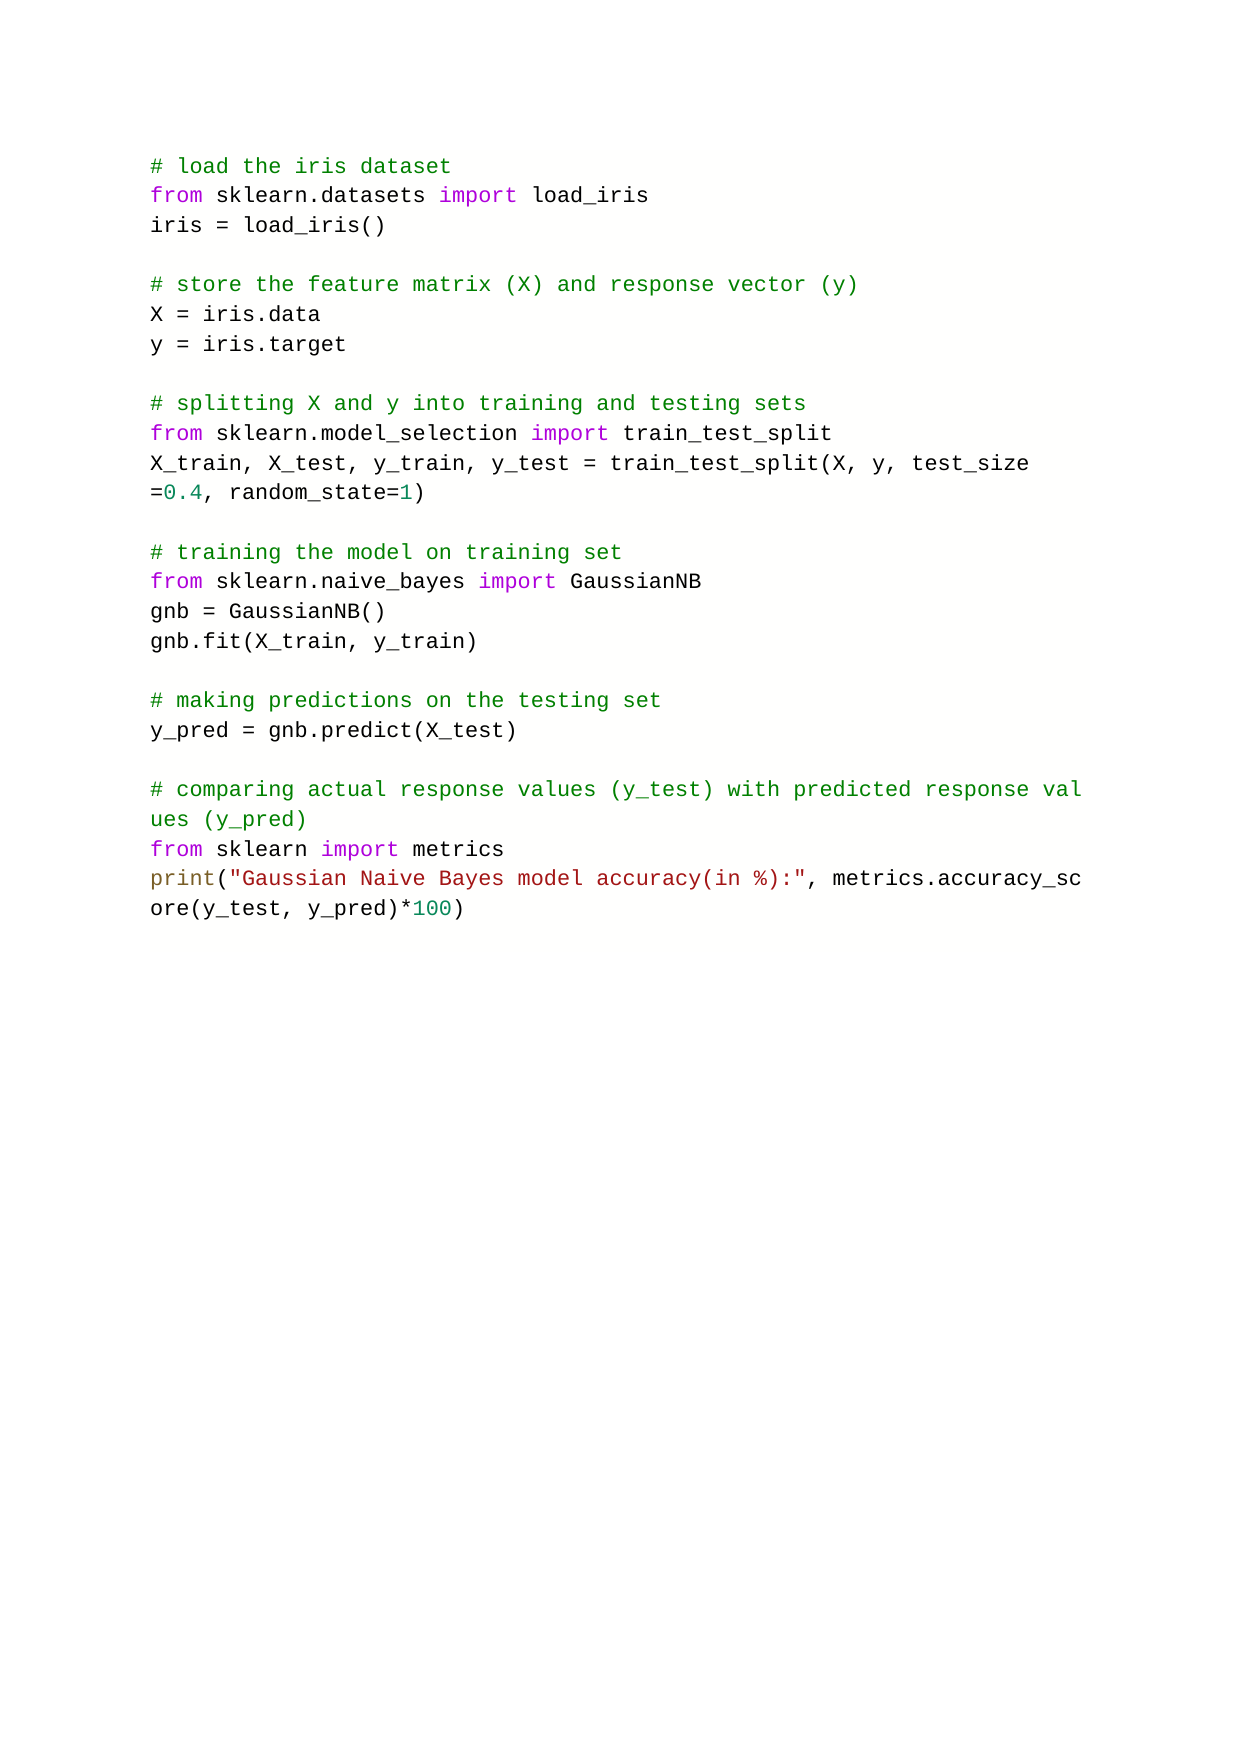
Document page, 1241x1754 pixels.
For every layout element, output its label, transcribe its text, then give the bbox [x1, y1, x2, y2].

text from sklearn import metrics [150, 833, 1090, 862]
text from sklearn.datasets import load_iris [150, 180, 1090, 209]
text gnb = GaussianNB() [150, 595, 1090, 625]
text # splitting X and y into training and testing sets [150, 387, 1090, 417]
text gnb.fit(X_train, y_train) [150, 625, 1090, 655]
text iris = load_iris() [150, 209, 1090, 239]
text from sklearn.model_selection import train_test_split [150, 417, 1090, 447]
text y_pred = gnb.predict(X_test) [150, 714, 1090, 744]
text X = iris.data [150, 298, 1090, 328]
text X_train, X_test, y_train, y_test = train_test_split(X, y, test_size=0.4, random_state=1) [150, 447, 1090, 506]
text # comparing actual response values (y_test) with predicted response values (y_pred) [150, 773, 1090, 833]
text # store the feature matrix (X) and response vector (y) [150, 269, 1090, 298]
text # making predictions on the testing set [150, 684, 1090, 714]
text y = iris.target [150, 328, 1090, 358]
text from sklearn.naive_bayes import GaussianNB [150, 566, 1090, 595]
text print("Gaussian Naive Bayes model accuracy(in %):", metrics.accuracy_score(y_test, y_pred)*100) [150, 862, 1090, 922]
text # training the model on training set [150, 536, 1090, 566]
text # load the iris dataset [150, 150, 1090, 180]
